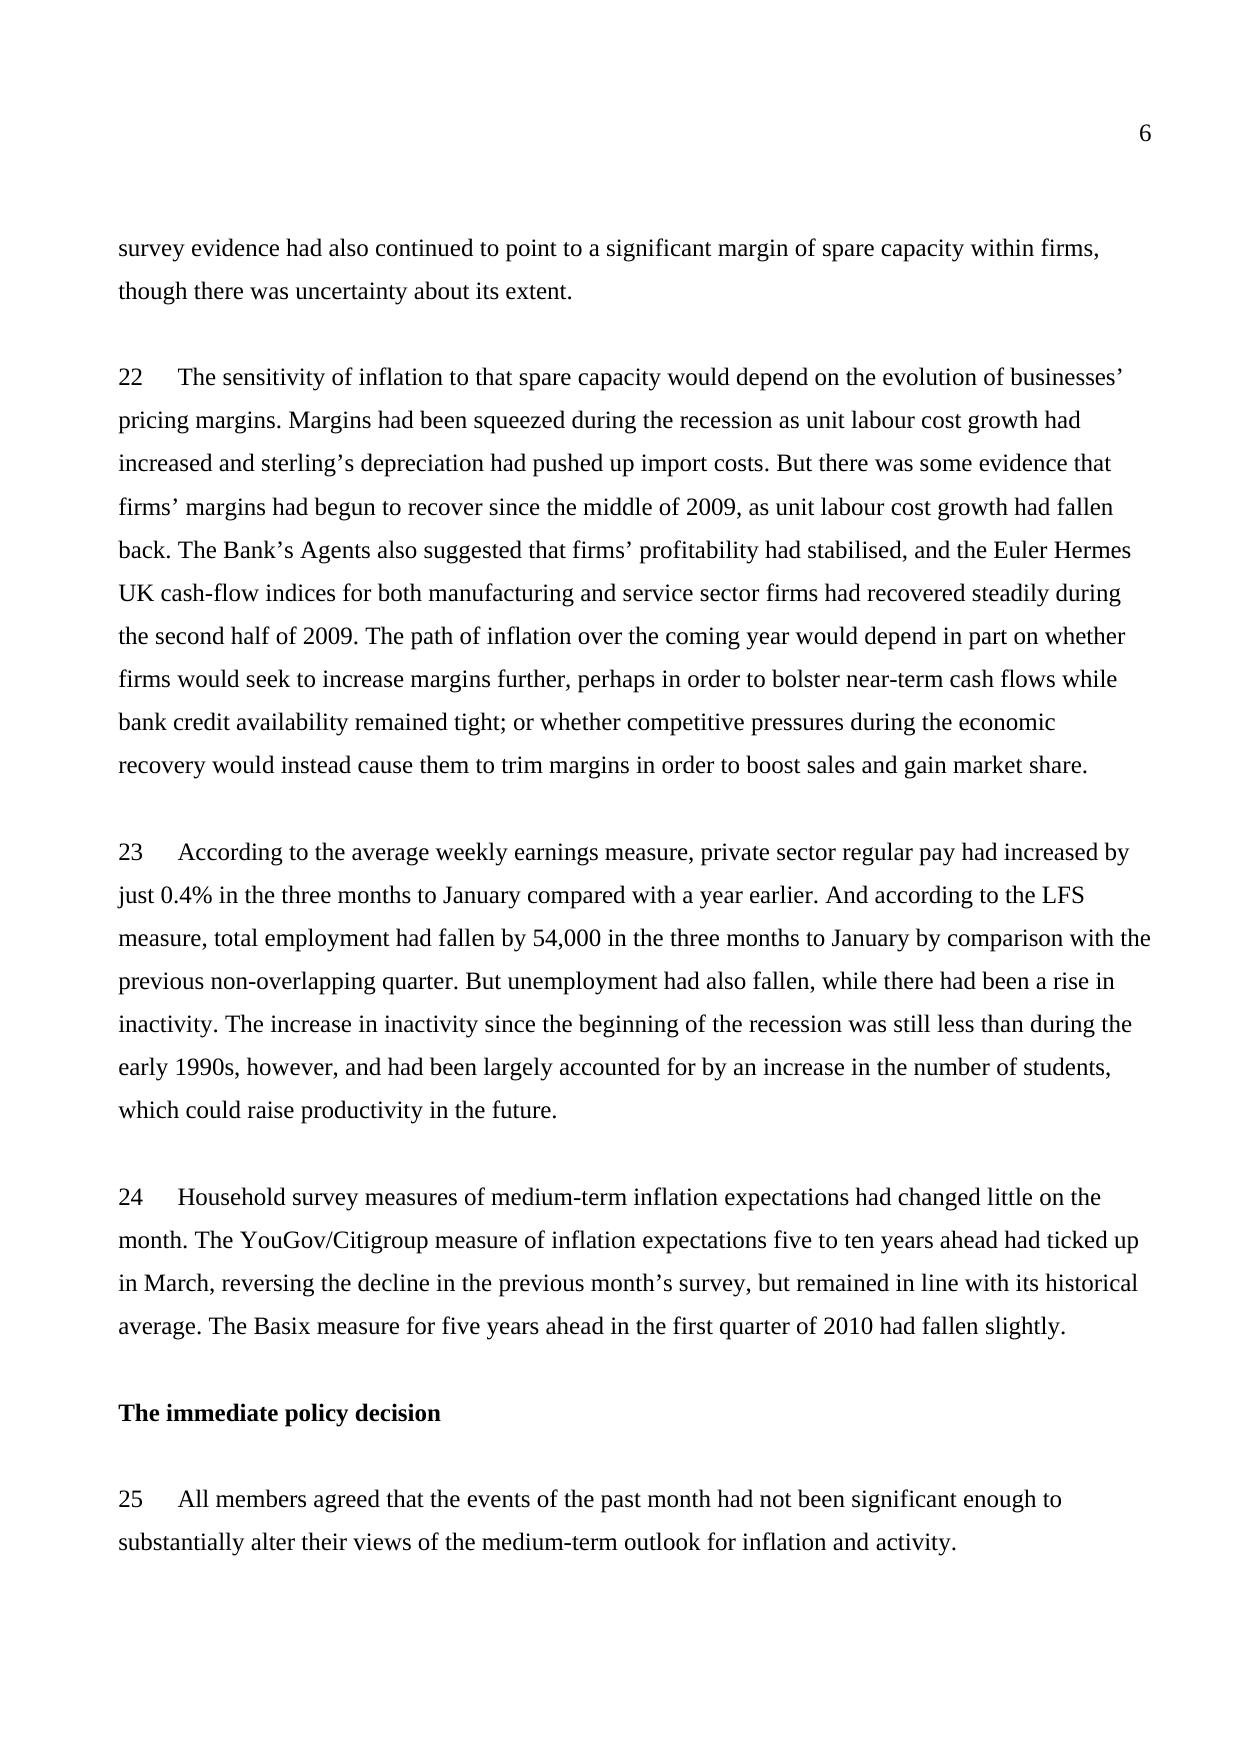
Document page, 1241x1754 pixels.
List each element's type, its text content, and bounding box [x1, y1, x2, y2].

list The sensitivity of inflation to that spare capacity would depend on the evolution of businesses’ pricing margins. Margins had been squeezed during the recession as unit labour cost growth had increased and sterling’s depreciation had pushed up import costs. But there was some evidence that firms’ margins had begun to recover since the middle of 2009, as unit labour cost growth had fallen back. The Bank’s Agents also suggested that firms’ profitability had stabilised, and the Euler Hermes UK cash-flow indices for both manufacturing and service sector firms had recovered steadily during the second half of 2009. The path of inflation over the coming year would depend in part on whether firms would seek to increase margins further, perhaps in order to bolster near-term cash flows while bank credit availability remained tight; or whether competitive pressures during the economic recovery would instead cause them to trim margins in order to boost sales and gain market share. [118, 362, 1138, 779]
subtitle The immediate policy decision [118, 1398, 1163, 1426]
list All members agreed that the events of the past month had not been significant enough to substantially alter their views of the medium-term outlook for inflation and activity. [118, 1484, 1063, 1556]
list According to the average weekly earnings measure, private sector regular pay had increased by just 0.4% in the three months to January compared with a year earlier. And according to the LFS measure, total employment had fallen by 54,000 in the three months to January by comparison with the previous non-overlapping quarter. But unemployment had also fallen, while there had been a rise in inactivity. The increase in inactivity since the beginning of the recession was still less than during the early 1990s, however, and had been largely accounted for by an increase in the number of students, which could raise productivity in the future. [118, 837, 1152, 1124]
text survey evidence had also continued to point to a significant margin of spare capacity within firms, though there was uncertainty about its extent. [118, 233, 1101, 305]
list Household survey measures of medium-term inflation expectations had changed little on the month. The YouGov/Citigroup measure of inflation expectations five to ten years ahead had ticked up in March, reversing the decline in the previous month’s survey, but remained in line with its historical average. The Basix measure for five years ahead in the first quarter of 2010 had fallen slightly. [118, 1182, 1146, 1340]
